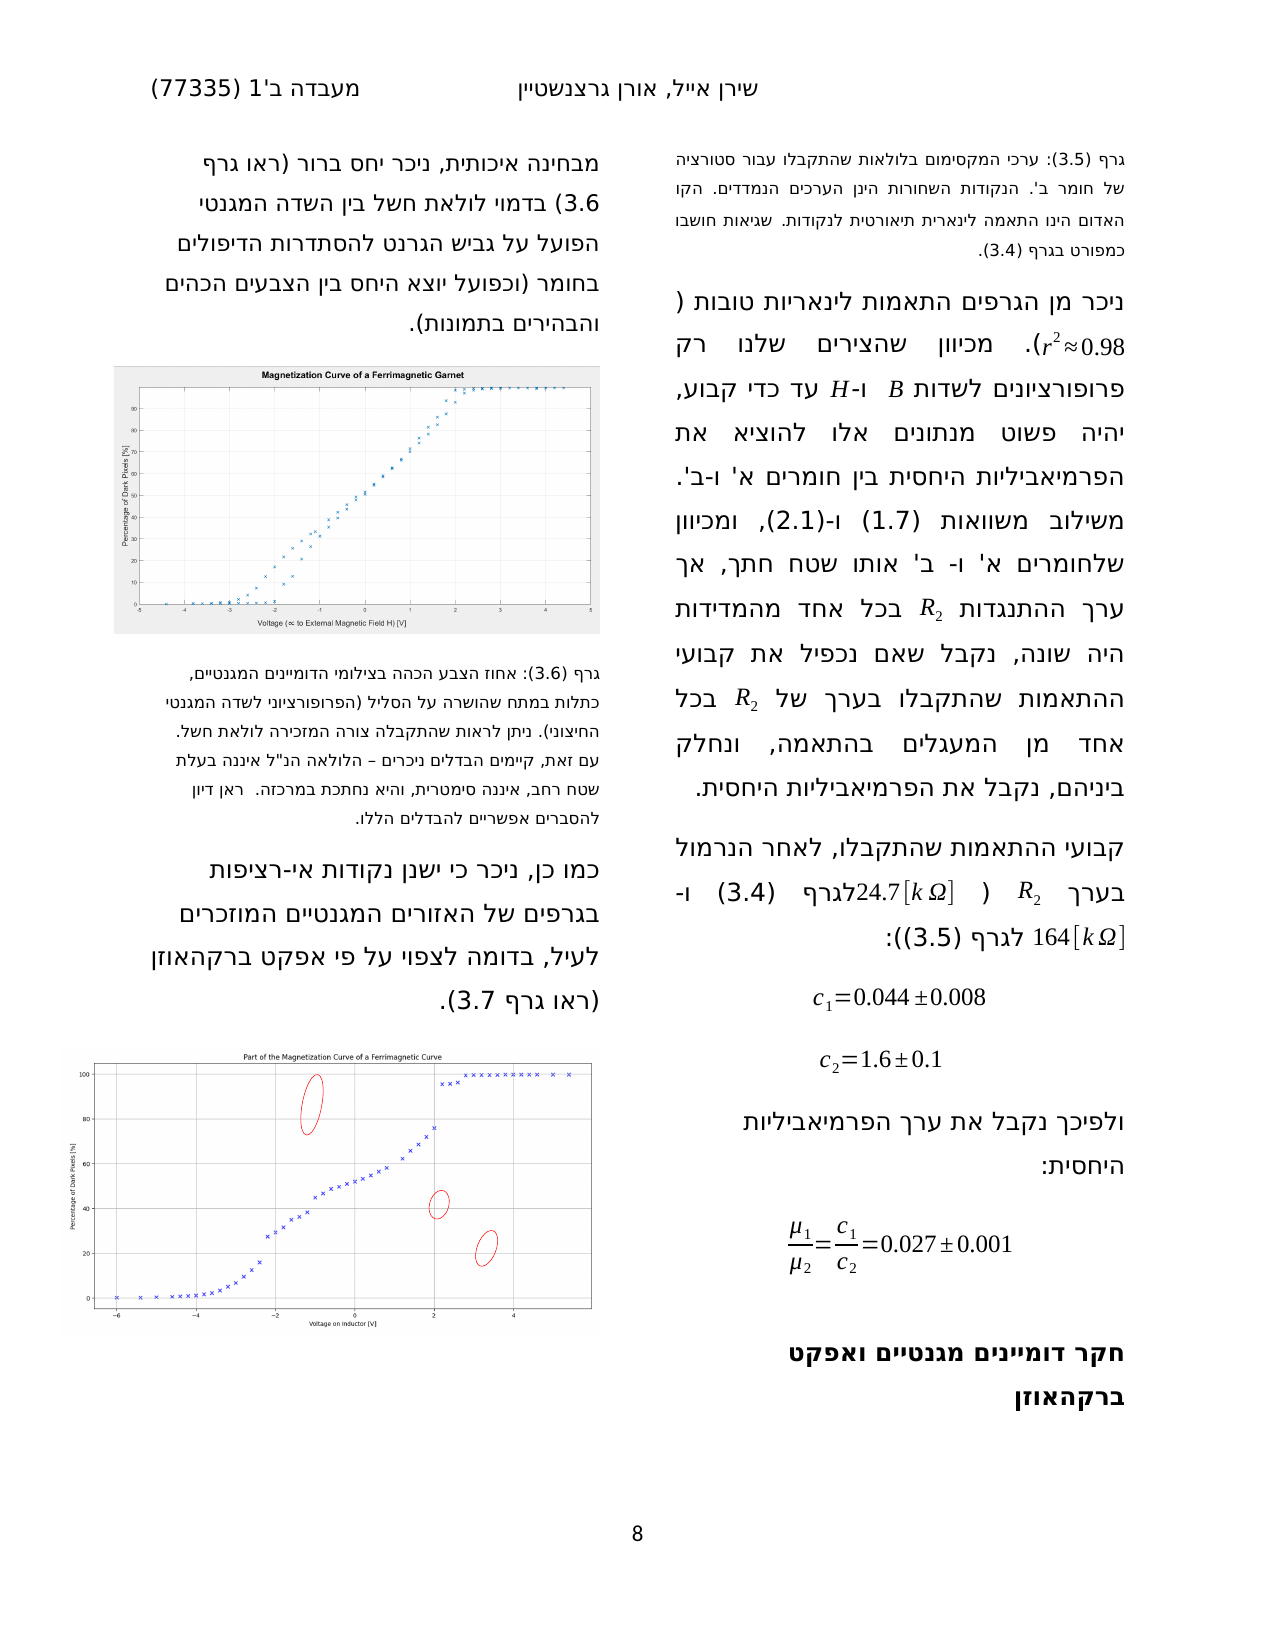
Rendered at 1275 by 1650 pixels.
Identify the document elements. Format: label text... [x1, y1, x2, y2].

picture [113, 366, 600, 634]
text ולפיכך נקבל את ערך הפרמיאביליות היחסית: [675, 1107, 1125, 1180]
picture [60, 1046, 600, 1338]
text ניכר מן הגרפים התאמות לינאריות טובות (). מכיוון שהצירים שלנו רק פרופורציונים לשדות ו- עד כדי קבוע, יהיה פשוט מנתונים אלו להוציא את הפרמיאביליות היחסית בין חומרים א' ו-ב'. משילוב משוואות (1.7) ו-(2.1), ומכיוון שלחומרים א' ו- ב' אותו שטח חתך, אך ערך ההתנגדות בכל אחד מהמדידות היה שונה, נקבל שאם נכפיל את קבועי ההתאמות שהתקבלו בערך של בכל אחד מן המעגלים בהתאמה, ונחלק ביניהם, נקבל את הפרמיאביליות היחסית. [675, 287, 1125, 802]
text גרף (3.6): אחוז הצבע הכהה בצילומי הדומיינים המגנטיים, כתלות במתח שהושרה על הסליל (הפרופורציוני לשדה המגנטי החיצוני). ניתן לראות שהתקבלה צורה המזכירה לולאת חשל. עם זאת, קיימים הבדלים ניכרים – הלולאה הנ"ל איננה בעלת שטח רחב, איננה סימטרית, והיא נחתכת במרכזה. ראן דיון להסברים אפשריים להבדלים הללו. [150, 664, 600, 829]
text קבועי ההתאמות שהתקבלו, לאחר הנרמול בערך ( לגרף (3.4) ו- לגרף (3.5)): [675, 833, 1125, 952]
text גרף (3.5): ערכי המקסימום בלולאות שהתקבלו עבור סטורציה של חומר ב'. הנקודות השחורות הינן הערכים הנמדדים. הקו האדום הינו התאמה לינארית תיאורטית לנקודות. שגיאות חושבו כמפורט בגרף (3.4). [675, 150, 1125, 260]
text כמו כן, ניכר כי ישנן נקודות אי-רציפות בגרפים של האזורים המגנטיים המוזכרים לעיל, בדומה לצפוי על פי אפקט ברקהאוזן (ראו גרף 3.7). [150, 855, 600, 1015]
text חקר דומיינים מגנטיים ואפקט ברקהאוזן [675, 1338, 1125, 1411]
text מבחינה איכותית, ניכר יחס ברור (ראו גרף 3.6) בדמוי לולאת חשל בין השדה המגנטי הפועל על גביש הגרנט להסתדרות הדיפולים בחומר (וכפועל יוצא היחס בין הצבעים הכהים והבהירים בתמונות). [150, 150, 600, 337]
